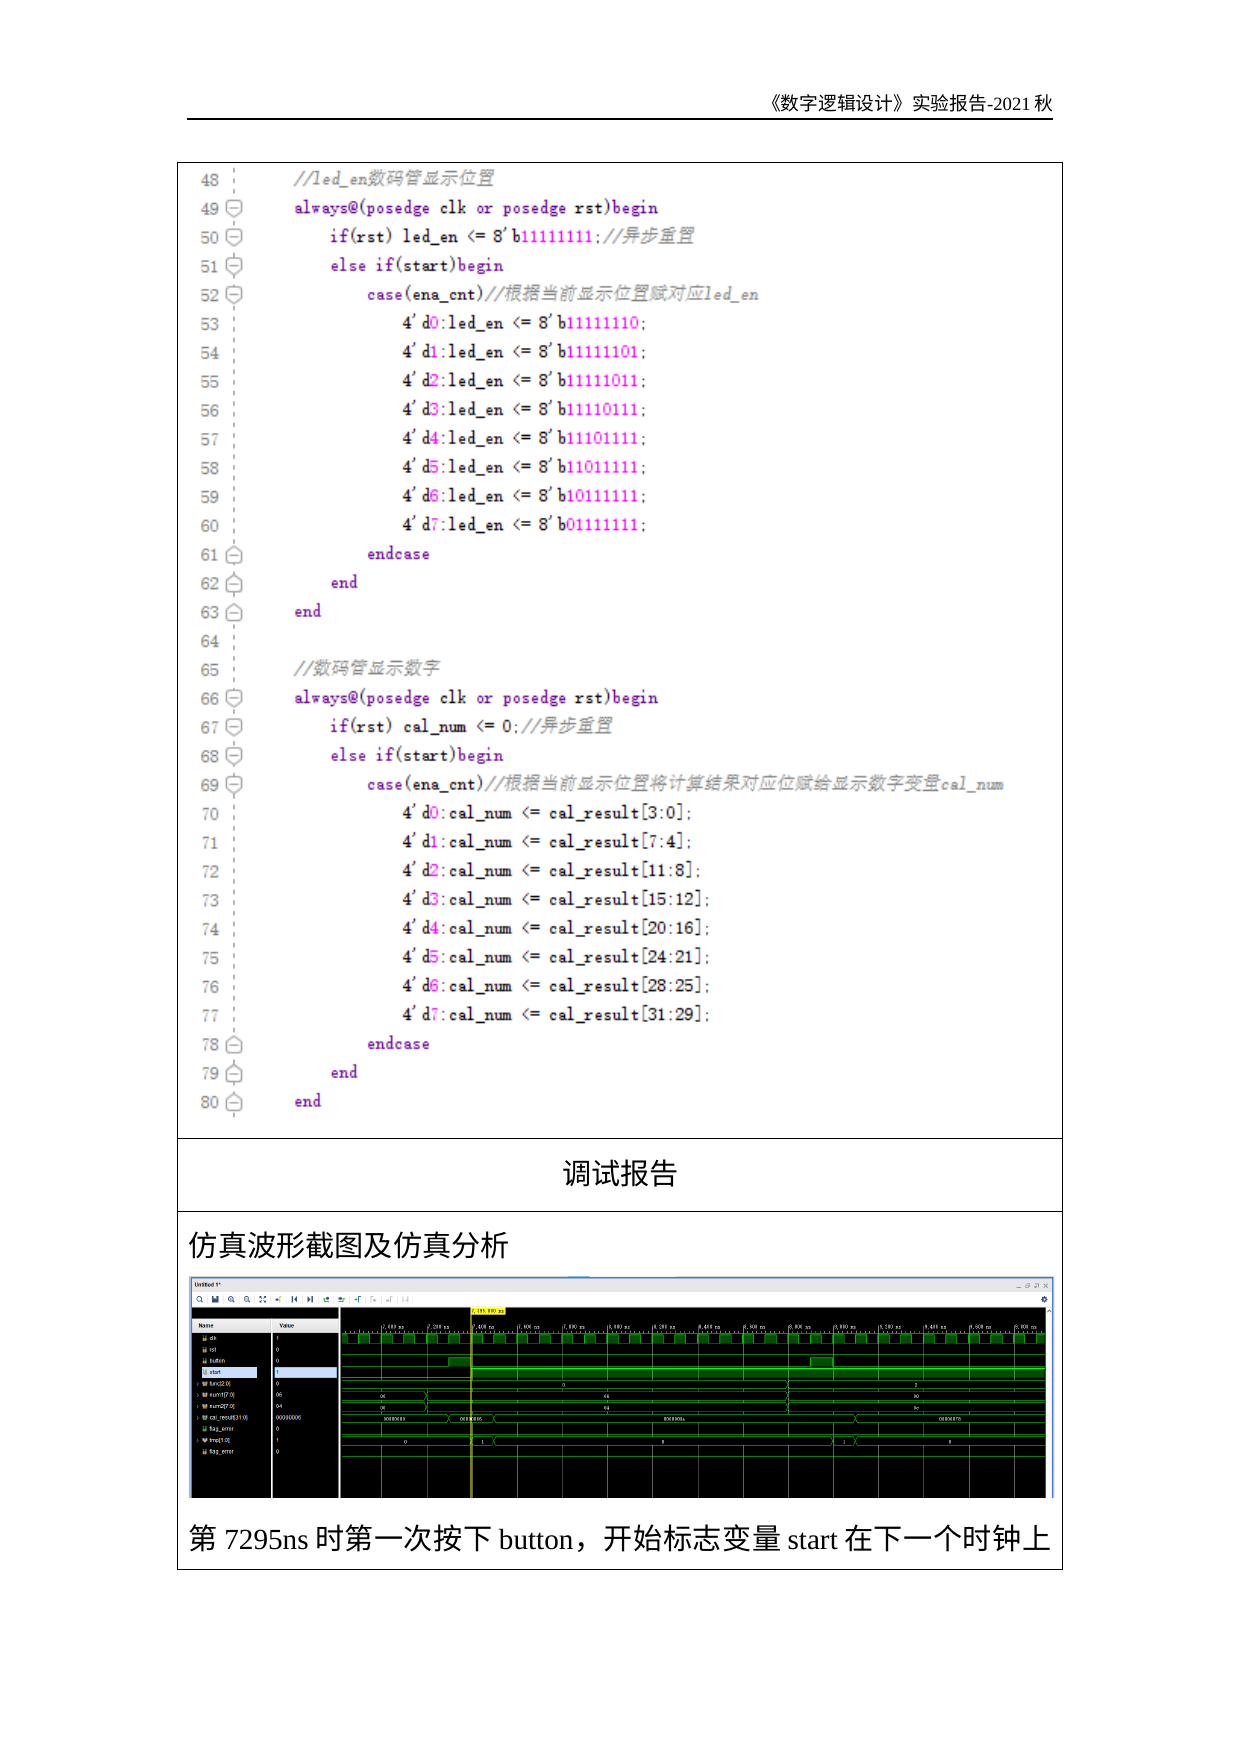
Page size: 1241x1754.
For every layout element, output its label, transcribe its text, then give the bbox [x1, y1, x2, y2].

picture [188, 1276, 1055, 1498]
picture [188, 163, 1034, 1119]
table_cell 调试报告 [178, 1139, 1062, 1211]
table_cell 包括模块功能，输入、输出端口、变量含义及主要设计代码 模块calculator_hex： 输入：clk-时钟，rst-异步重置，button-控制信号，func-计算功能，num1-操作数1，num2-操作数2； 输出：cal_result-计算结果，flag_error报错标志； 变量： reg [1:0] tmp;//用于控制每次按下button只进行一次计算 reg start;//开始标志变量 主要设计代码： 模块calculator_display： 输入：clk-时钟，rst-异步重置，button-控制信号，cal_result-需显示数字，flag_error报错标志； 输出：led_en-数码管使能信号，led_cx-数码管7段触发信号； 变量： reg start //开始标志 reg [3:0] cal_num //数码管显示数字 reg [31:0] cnt //显示位置轮换计数变量 wire cnt_end //显示位置轮换计数结束标志 reg [3:0] ena_cnt;//显示位置变量 wire ena_cnt_end //显示位置周期结束标志 主要设计代码： [178, 163, 1062, 1138]
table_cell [178, 1212, 1062, 1569]
